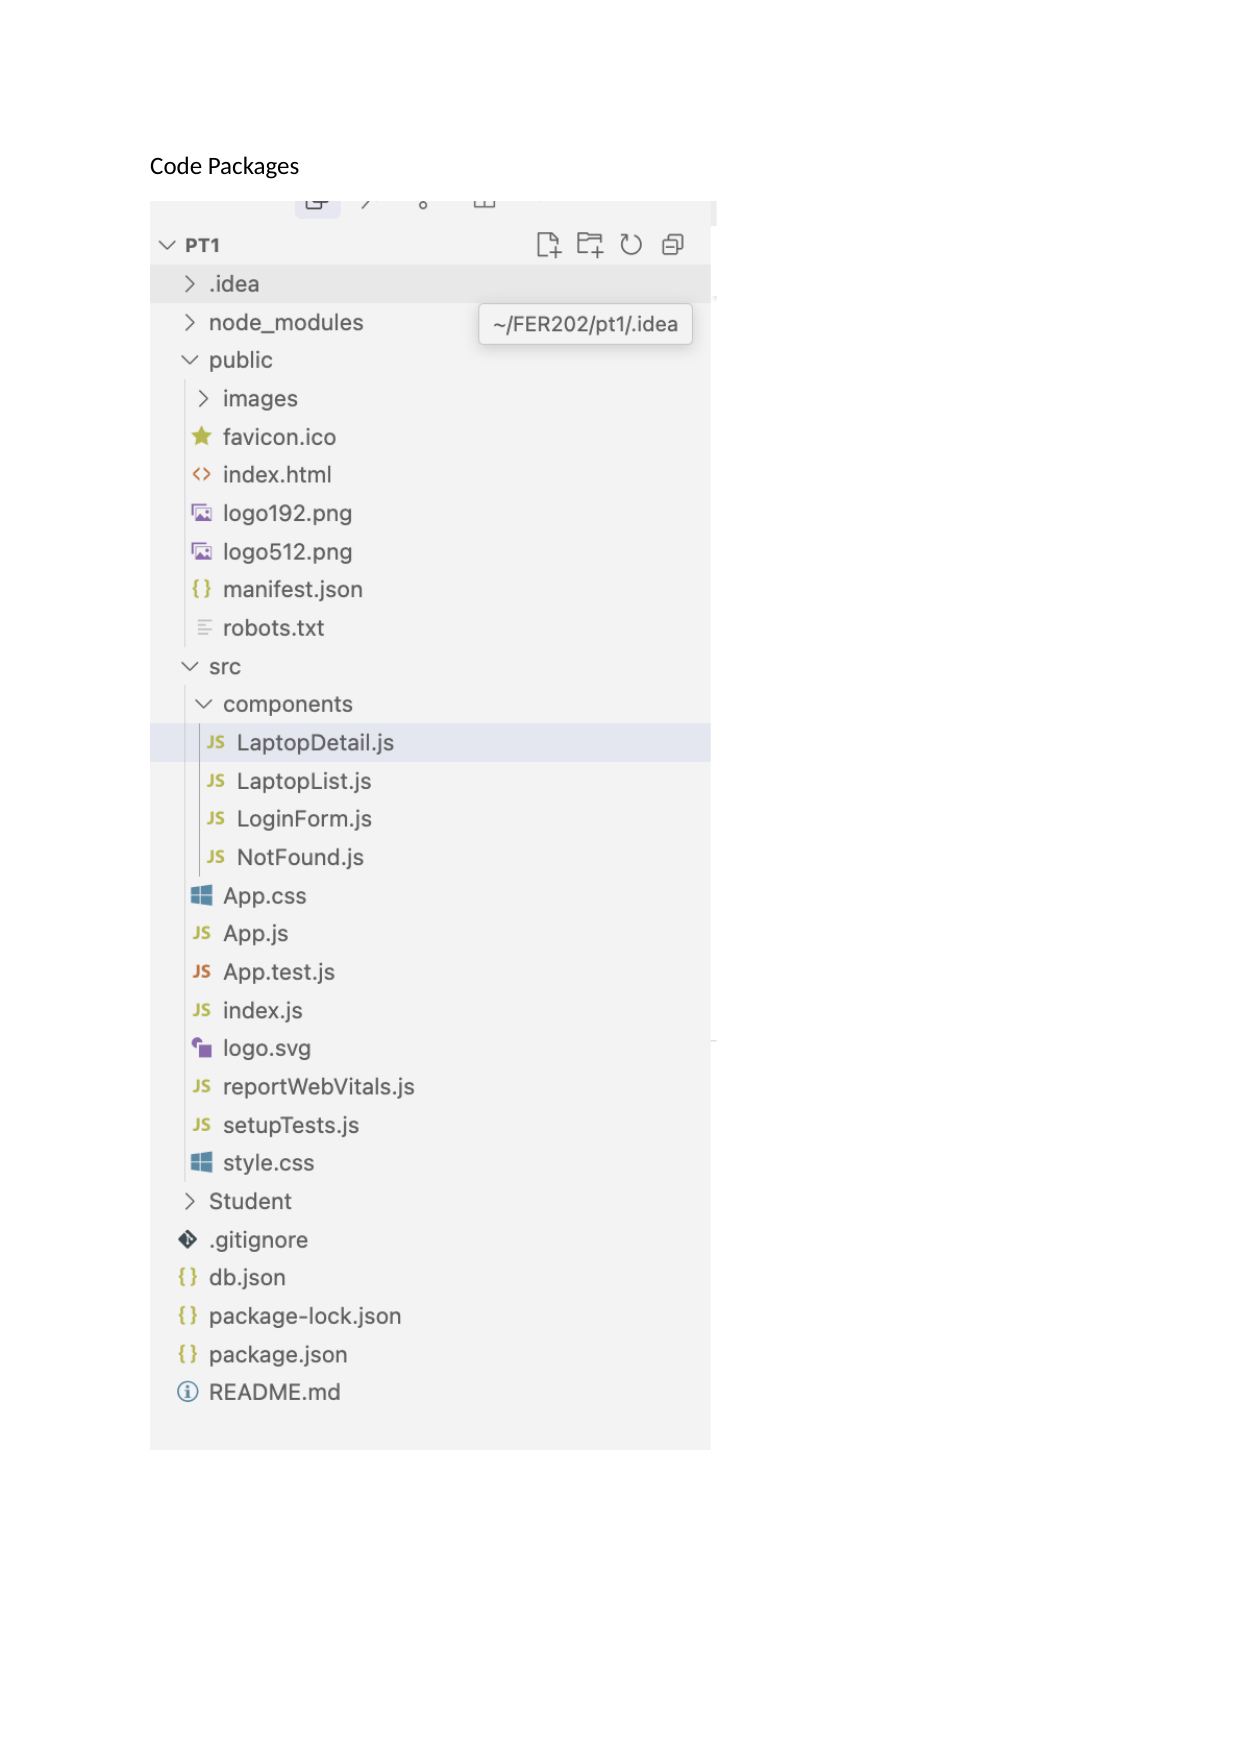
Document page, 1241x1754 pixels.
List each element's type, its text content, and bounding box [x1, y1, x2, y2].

text Code Packages [150, 150, 1090, 181]
picture [150, 201, 717, 1450]
